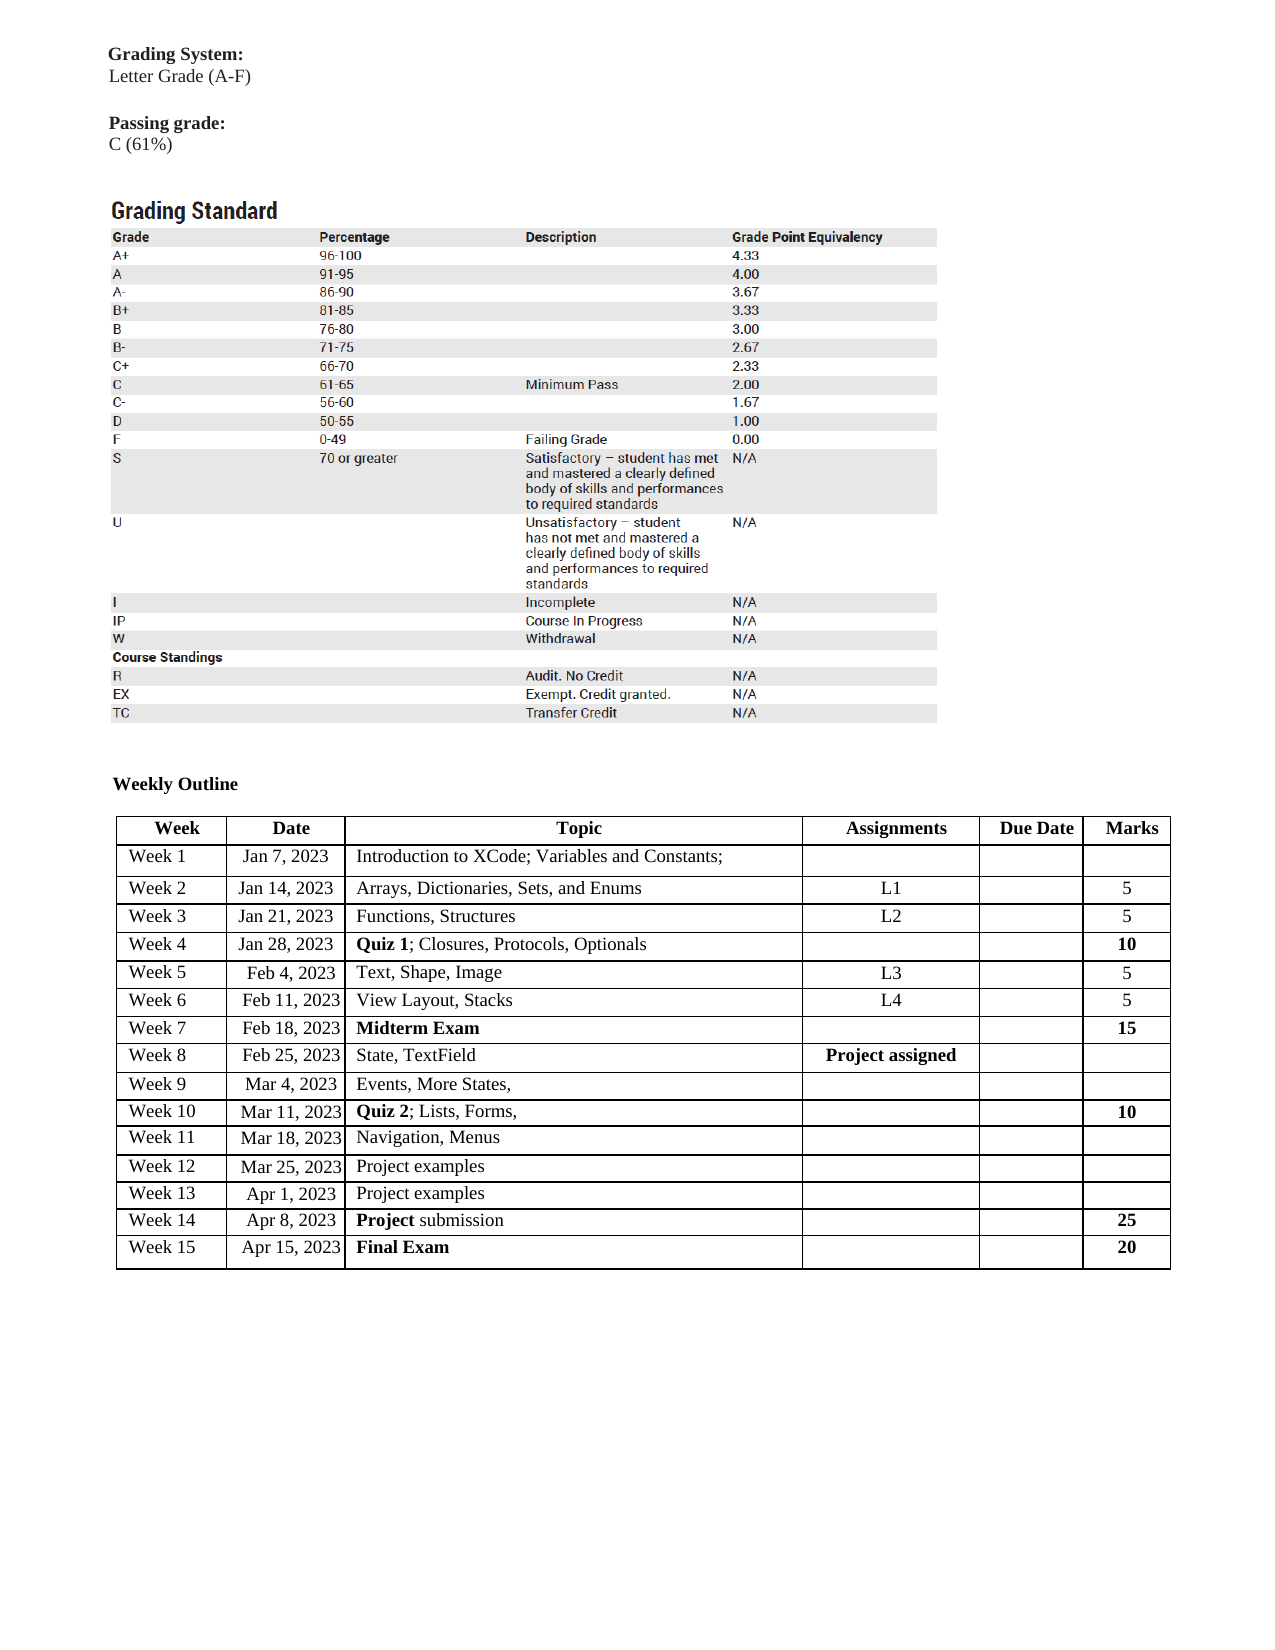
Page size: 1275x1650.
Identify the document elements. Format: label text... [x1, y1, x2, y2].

table_cell Apr 8, 2023 [227, 1210, 344, 1234]
table_cell Mar 18, 2023 [227, 1127, 344, 1154]
table_cell 10 [1084, 1101, 1170, 1125]
text C (61%) [108, 133, 1181, 155]
table_cell Apr 15, 2023 [227, 1236, 344, 1268]
table_cell 5 [1084, 989, 1170, 1016]
table_cell [803, 1101, 979, 1125]
table_cell 5 [1084, 877, 1170, 903]
table_cell [1084, 846, 1170, 876]
table_cell [803, 933, 979, 960]
table_cell Week 11 [117, 1127, 226, 1154]
table_cell Navigation, Menus [346, 1127, 802, 1154]
table_cell Feb 18, 2023 [227, 1017, 344, 1043]
table_cell State, TextField [346, 1044, 802, 1071]
table_cell Project examples [346, 1183, 802, 1208]
table_cell 5 [1084, 962, 1170, 988]
table_cell L2 [803, 905, 979, 932]
table_cell Jan 28, 2023 [227, 933, 344, 960]
table_cell [803, 1183, 979, 1208]
table_cell [803, 846, 979, 876]
table_cell 15 [1084, 1017, 1170, 1043]
table_cell Final Exam [346, 1236, 802, 1268]
table_cell Introduction to XCode; Variables and Constants; [346, 846, 802, 876]
table_cell [980, 1101, 1082, 1125]
table_cell [980, 1044, 1082, 1071]
table_cell 10 [1084, 933, 1170, 960]
table_cell Week 12 [117, 1156, 226, 1181]
table_cell [1084, 1183, 1170, 1208]
table_cell [980, 962, 1082, 988]
table_cell [803, 1156, 979, 1181]
text Grading System: [94, 43, 1181, 65]
table_header Due Date [980, 817, 1082, 844]
table_cell Quiz 1; Closures, Protocols, Optionals [346, 933, 802, 960]
table_cell [980, 1236, 1082, 1268]
table_cell Week 5 [117, 962, 226, 988]
table_cell Functions, Structures [346, 905, 802, 932]
table_cell Week 4 [117, 933, 226, 960]
table_header Assignments [803, 817, 979, 844]
table_cell Week 2 [117, 877, 226, 903]
table_cell Feb 11, 2023 [227, 989, 344, 1016]
table_cell Mar 11, 2023 [227, 1101, 344, 1125]
table_cell Week 9 [117, 1073, 226, 1099]
table_cell View Layout, Stacks [346, 989, 802, 1016]
table_cell Jan 14, 2023 [227, 877, 344, 903]
table_cell Events, More States, [346, 1073, 802, 1099]
table_cell [980, 1156, 1082, 1181]
picture [108, 197, 940, 730]
text Weekly Outline [94, 772, 1181, 794]
table_cell [980, 933, 1082, 960]
table_cell Mar 25, 2023 [227, 1156, 344, 1181]
table_cell Week 13 [117, 1183, 226, 1208]
table_cell [803, 1073, 979, 1099]
table_cell Jan 7, 2023 [227, 846, 344, 876]
table_cell Week 6 [117, 989, 226, 1016]
table_cell [980, 1210, 1082, 1234]
table_cell Feb 25, 2023 [227, 1044, 344, 1071]
table_cell [980, 1183, 1082, 1208]
table_cell [980, 1073, 1082, 1099]
table_cell [980, 1127, 1082, 1154]
table_header Topic [346, 817, 802, 844]
table_cell L1 [803, 877, 979, 903]
table_cell [1084, 1127, 1170, 1154]
table_cell [803, 1236, 979, 1268]
table_header Week [117, 817, 226, 844]
table_cell [980, 905, 1082, 932]
table_cell [980, 989, 1082, 1016]
table_cell Week 14 [117, 1210, 226, 1234]
table_cell [1084, 1156, 1170, 1181]
table_cell Project assigned [803, 1044, 979, 1071]
table_cell Text, Shape, Image [346, 962, 802, 988]
table_cell Week 8 [117, 1044, 226, 1071]
table_cell Week 15 [117, 1236, 226, 1268]
table_cell Feb 4, 2023 [227, 962, 344, 988]
table_cell Arrays, Dictionaries, Sets, and Enums [346, 877, 802, 903]
table_cell L4 [803, 989, 979, 1016]
table_cell 20 [1084, 1236, 1170, 1268]
table_cell [980, 877, 1082, 903]
table_cell L3 [803, 962, 979, 988]
table_cell Project examples [346, 1156, 802, 1181]
table_cell 5 [1084, 905, 1170, 932]
table_cell Midterm Exam [346, 1017, 802, 1043]
table_cell Week 3 [117, 905, 226, 932]
table_cell 25 [1084, 1210, 1170, 1234]
table_cell Apr 1, 2023 [227, 1183, 344, 1208]
table_cell [803, 1210, 979, 1234]
table_cell Week 1 [117, 846, 226, 876]
table_cell Project submission [346, 1210, 802, 1234]
table_cell Mar 4, 2023 [227, 1073, 344, 1099]
table_cell Week 7 [117, 1017, 226, 1043]
table_header Date [227, 817, 344, 844]
table_cell [980, 1017, 1082, 1043]
table_cell [1084, 1044, 1170, 1071]
table_cell [980, 846, 1082, 876]
table_cell Quiz 2; Lists, Forms, [346, 1101, 802, 1125]
table_cell [803, 1017, 979, 1043]
table_cell Jan 21, 2023 [227, 905, 344, 932]
table_cell [803, 1127, 979, 1154]
table_cell [1084, 1073, 1170, 1099]
text Passing grade: [108, 112, 1181, 133]
table_header Marks [1084, 817, 1170, 844]
table_cell Week 10 [117, 1101, 226, 1125]
text Letter Grade (A-F) [108, 65, 1181, 86]
